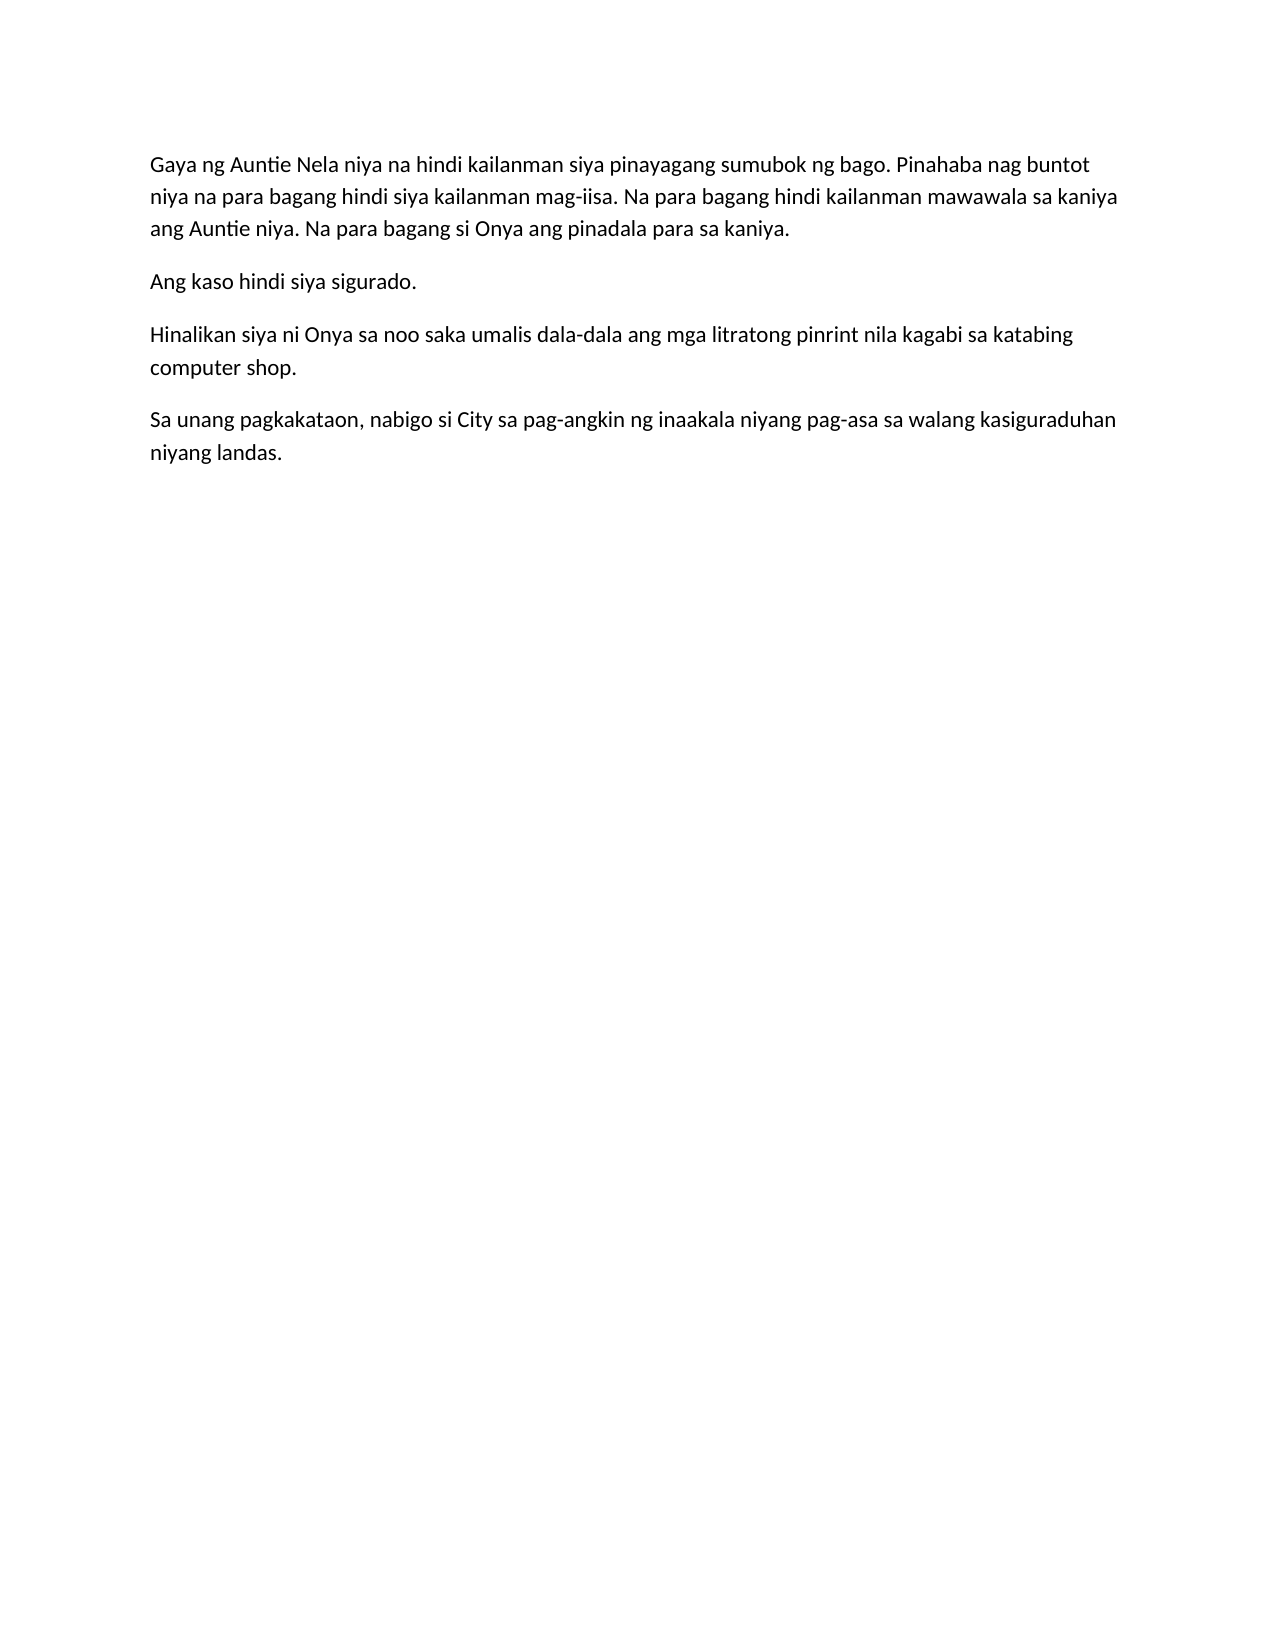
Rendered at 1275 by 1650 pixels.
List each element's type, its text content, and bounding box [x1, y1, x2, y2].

text Gaya ng Auntie Nela niya na hindi kailanman siya pinayagang sumubok ng bago. Pinahaba nag buntot niya na para bagang hindi siya kailanman mag-iisa. Na para bagang hindi kailanman mawawala sa kaniya ang Auntie niya. Na para bagang si Onya ang pinadala para sa kaniya. [150, 150, 1125, 242]
text Sa unang pagkakataon, nabigo si City sa pag-angkin ng inaakala niyang pag-asa sa walang kasiguraduhan niyang landas. [150, 406, 1125, 466]
text Hinalikan siya ni Onya sa noo saka umalis dala-dala ang mga litratong pinrint nila kagabi sa katabing computer shop. [150, 320, 1125, 381]
text Ang kaso hindi siya sigurado. [150, 267, 1125, 295]
